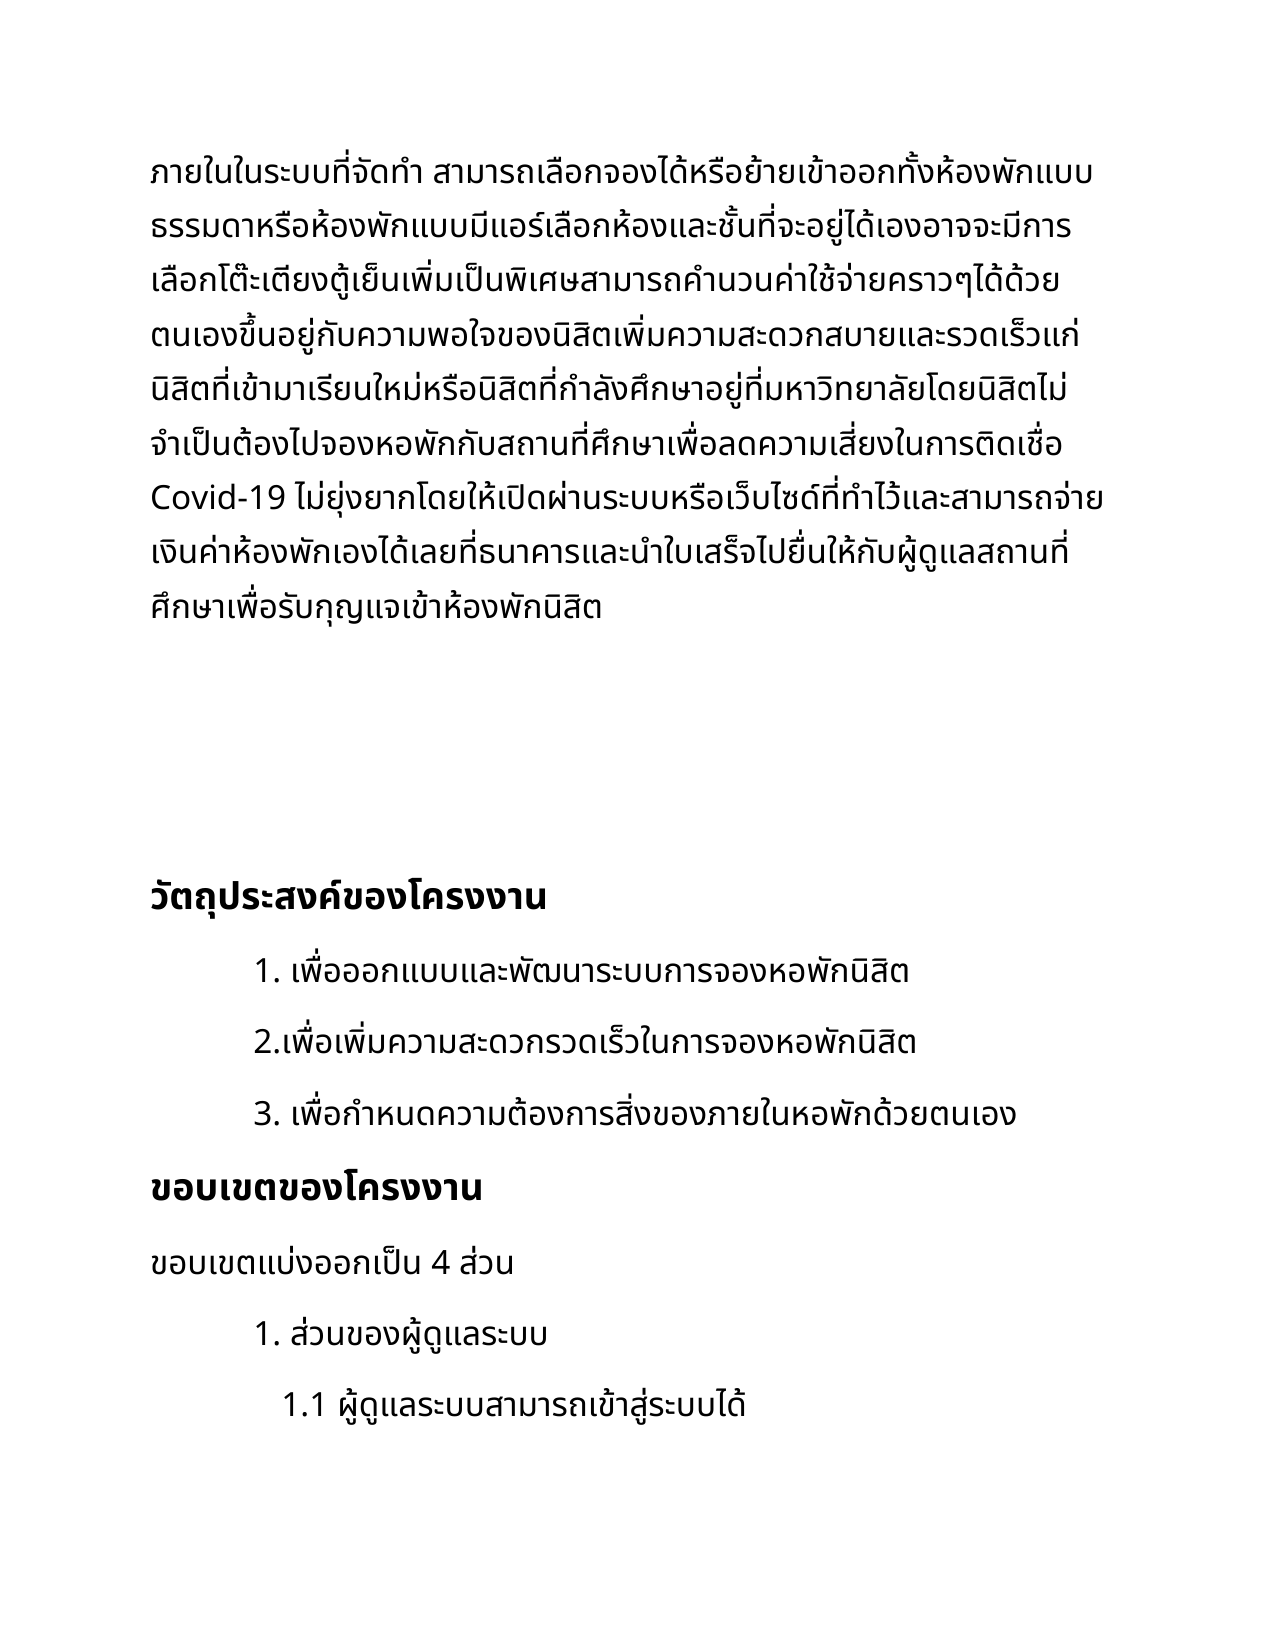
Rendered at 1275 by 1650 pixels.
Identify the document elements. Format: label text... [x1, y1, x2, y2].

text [150, 148, 1139, 633]
text 2. เพื่อเพิ่มความสะดวกรวดเร็วในการจองหอพักนิสิต [150, 1018, 1125, 1069]
text 3. เพื่อกำหนดความต้องการสิ่งของภายในหอพักด้วยตนเอง [150, 1089, 1125, 1140]
text ขอบเขตแบ่งออกเป็น 4 ส่วน [150, 1239, 1125, 1289]
text ขอบเขตของโครงงาน [150, 1161, 1125, 1217]
text วัตถุประสงค์ของโครงงาน [150, 869, 1125, 926]
text 1. ส่วนของผู้ดูแลระบบ [150, 1310, 1125, 1361]
text 1.1 ผู้ดูแลระบบสามารถเข้าสู่ระบบได้ [150, 1381, 1125, 1432]
text 1. เพื่อออกแบบและพัฒนาระบบการจองหอพักนิสิต [150, 947, 1125, 998]
